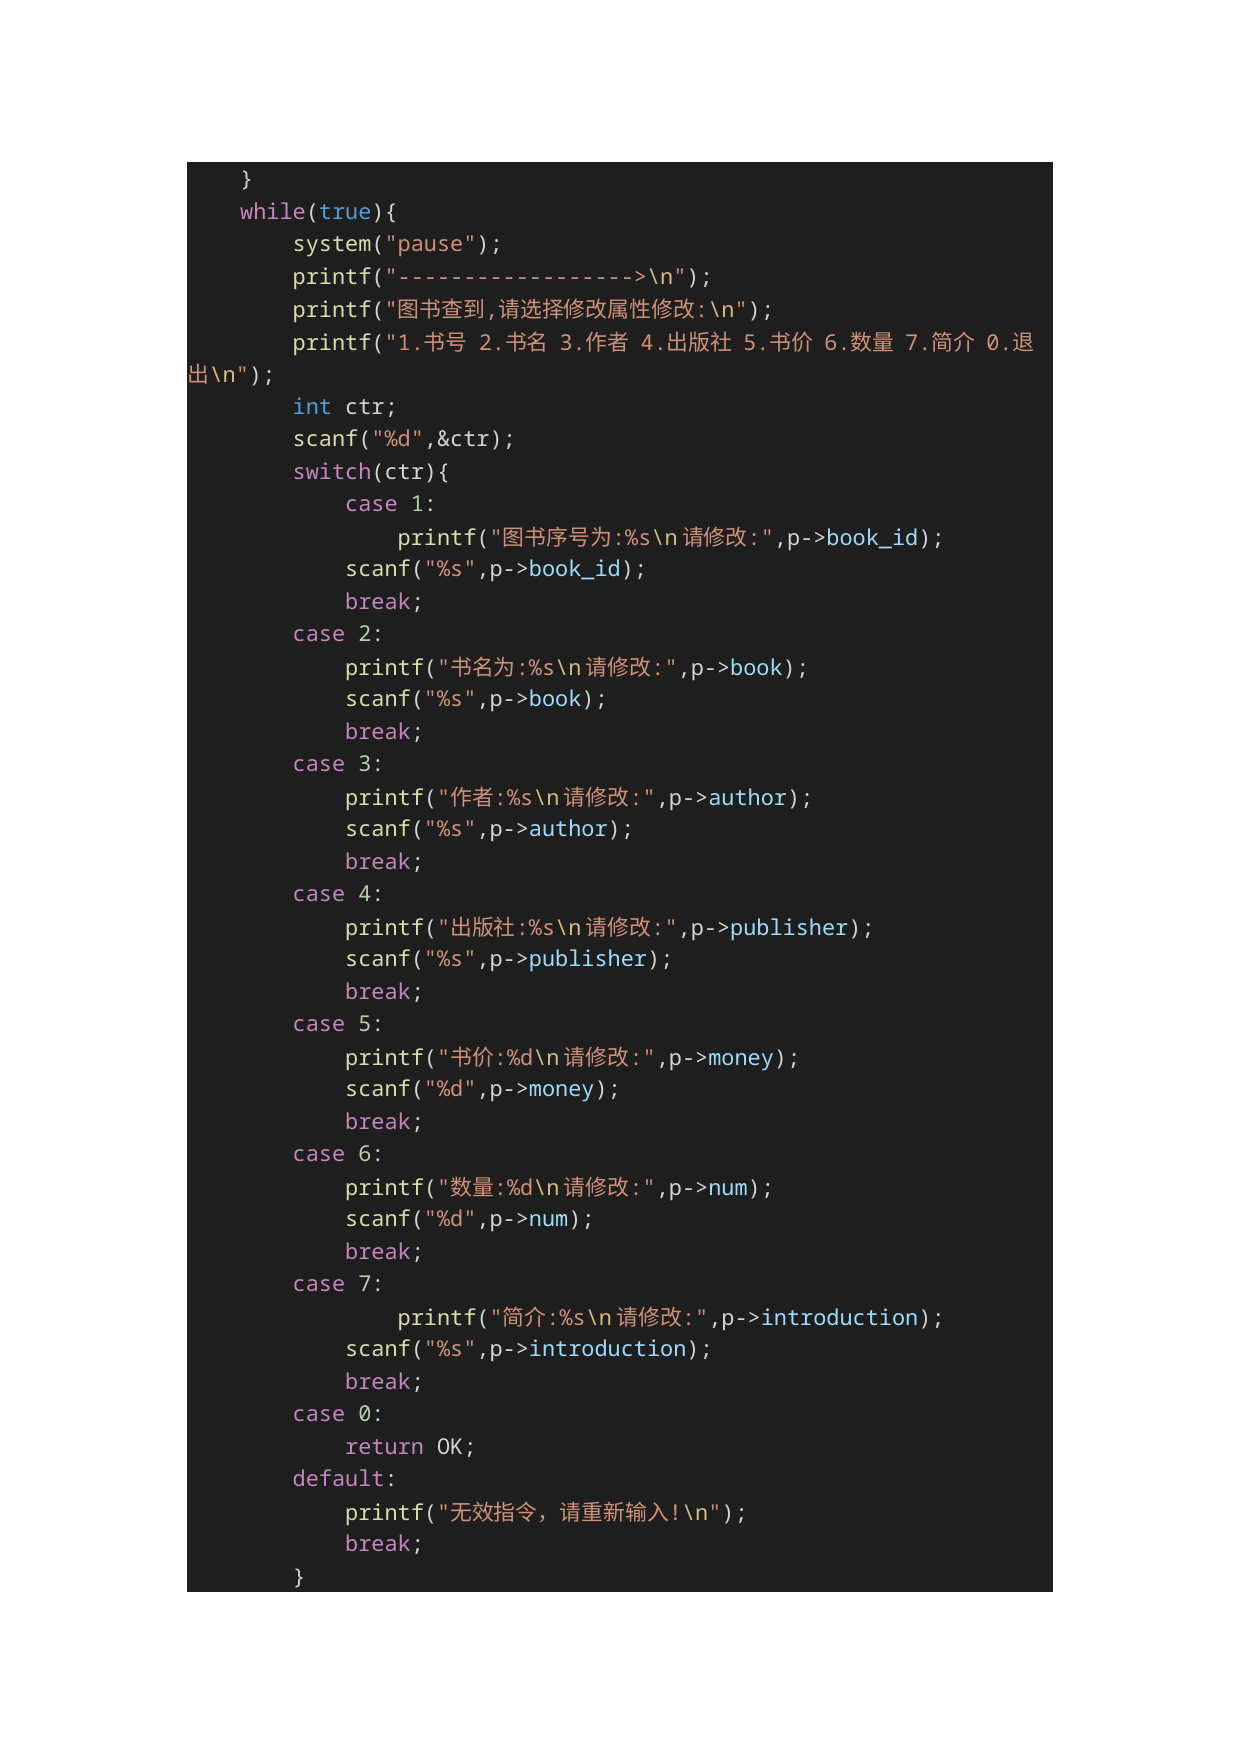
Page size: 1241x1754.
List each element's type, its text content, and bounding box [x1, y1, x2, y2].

text case 0: [187, 1397, 1053, 1429]
text scanf("%s",p->author); [187, 812, 1053, 844]
text printf("书名为:%s\n请修改:",p->book); [187, 649, 1053, 682]
text switch(ctr){ [187, 454, 1053, 487]
text return OK; [187, 1429, 1053, 1462]
text printf("书价:%d\n请修改:",p->money); [187, 1039, 1053, 1072]
text printf("数量:%d\n请修改:",p->num); [187, 1169, 1053, 1202]
text break; [187, 1527, 1053, 1559]
text case 5: [187, 1007, 1053, 1039]
text case 1: [187, 487, 1053, 519]
text scanf("%d",&ctr); [187, 422, 1053, 454]
text printf("出版社:%s\n请修改:",p->publisher); [187, 909, 1053, 942]
text } [187, 1559, 1053, 1592]
text scanf("%d",p->num); [187, 1202, 1053, 1234]
text printf("作者:%s\n请修改:",p->author); [187, 779, 1053, 812]
text scanf("%d",p->money); [187, 1072, 1053, 1104]
text system("pause"); [187, 227, 1053, 259]
text printf("1.书号 2.书名 3.作者 4.出版社 5.书价 6.数量 7.简介 0.退出\n"); [187, 324, 1053, 389]
text printf("无效指令，请重新输入!\n"); [187, 1494, 1053, 1527]
text break; [187, 1364, 1053, 1397]
text scanf("%s",p->book); [187, 682, 1053, 714]
text break; [187, 584, 1053, 617]
text int ctr; [187, 389, 1053, 422]
text break; [187, 1104, 1053, 1137]
text printf("图书序号为:%s\n请修改:",p->book_id); [187, 519, 1053, 552]
text break; [187, 974, 1053, 1007]
text scanf("%s",p->introduction); [187, 1332, 1053, 1364]
text scanf("%s",p->publisher); [187, 942, 1053, 974]
text printf("图书查到,请选择修改属性修改:\n"); [695, 292, 1053, 324]
text break; [187, 714, 1053, 747]
text case 3: [187, 747, 1053, 779]
text case 2: [187, 617, 1053, 649]
text case 7: [187, 1267, 1053, 1299]
text case 6: [187, 1137, 1053, 1169]
text break; [187, 1234, 1053, 1267]
text scanf("%s",p->book_id); [187, 552, 1053, 584]
text case 4: [187, 877, 1053, 909]
text default: [187, 1462, 1053, 1494]
text break; [187, 844, 1053, 877]
text while(true){ [187, 194, 1053, 227]
text printf("简介:%s\n请修改:",p->introduction); [187, 1299, 1053, 1332]
text } [187, 162, 1053, 194]
text printf("------------------>\n"); [187, 259, 1053, 292]
